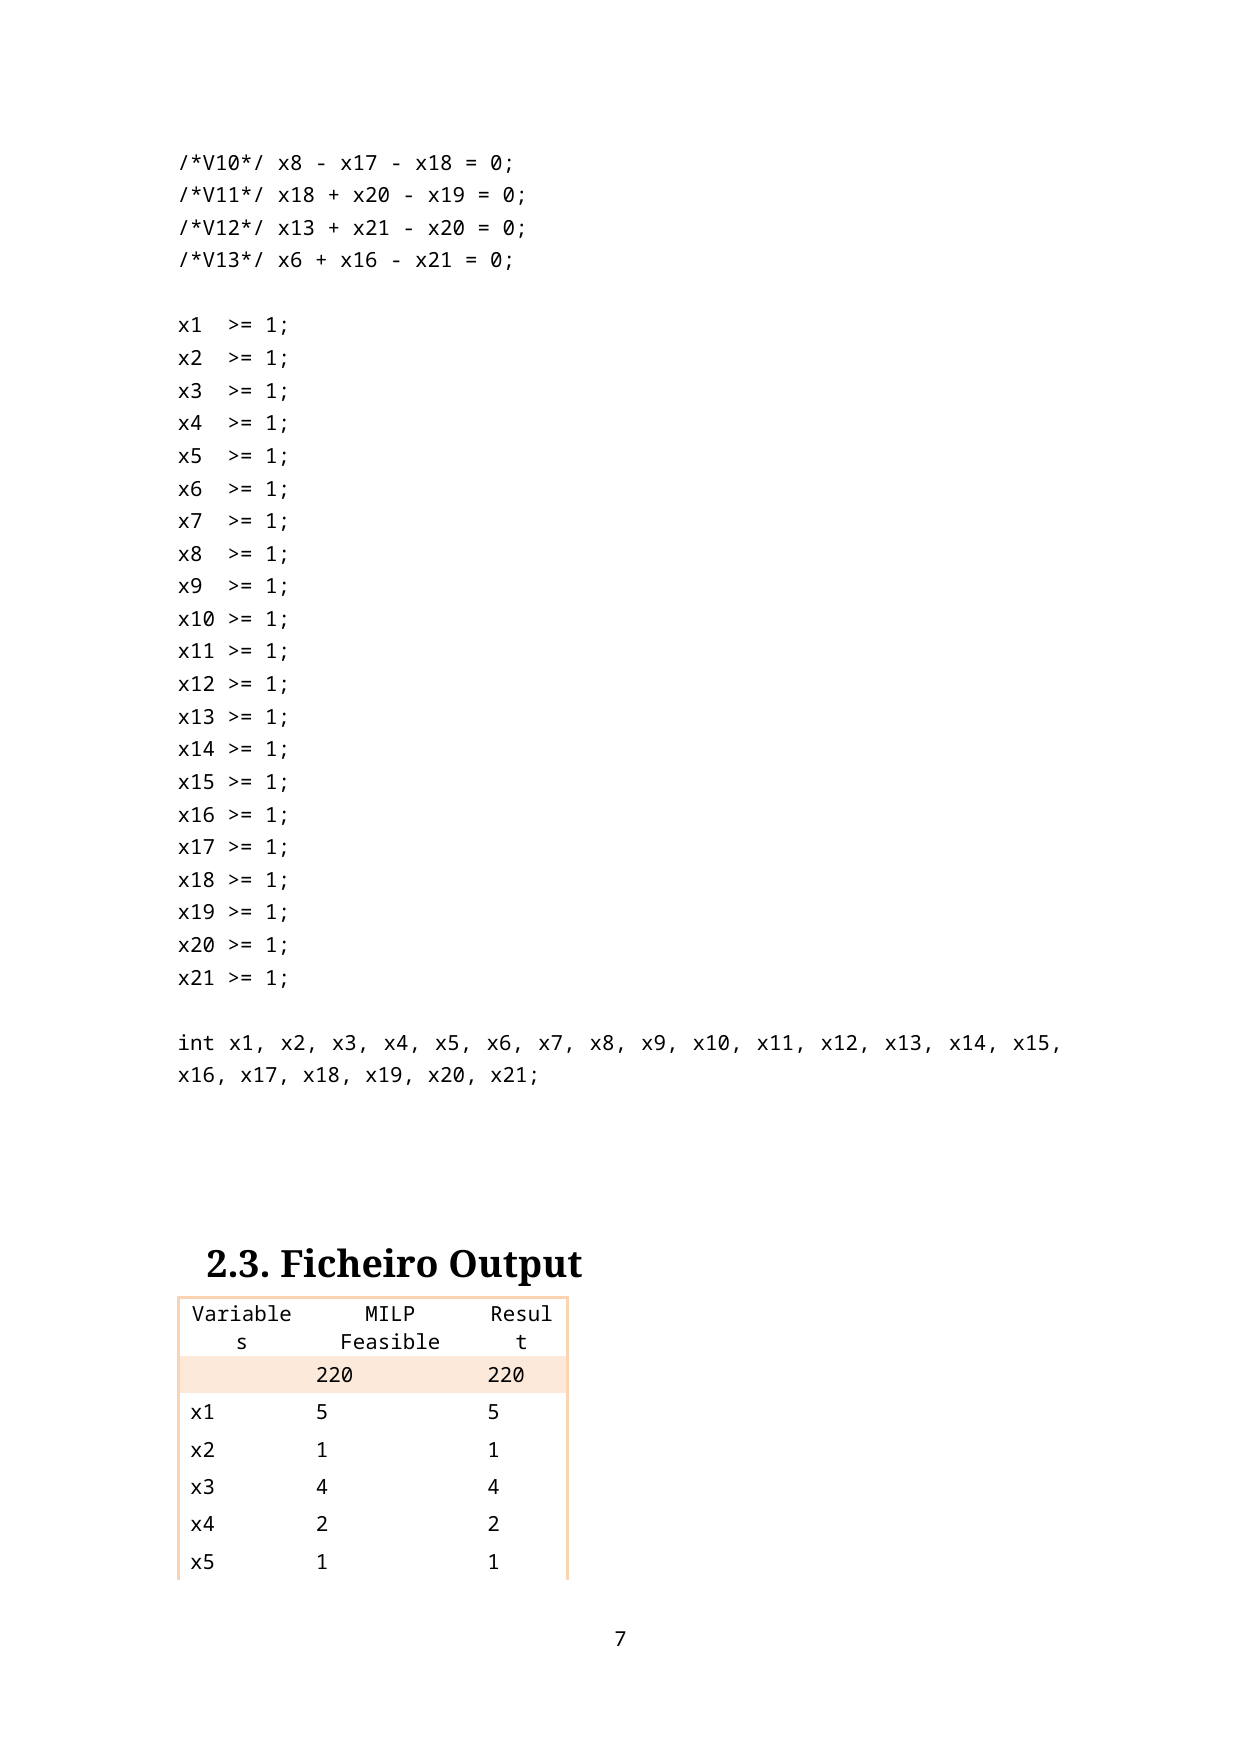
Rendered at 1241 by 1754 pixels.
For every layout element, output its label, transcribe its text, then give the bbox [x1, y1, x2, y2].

text x4 >= 1; [177, 408, 1063, 437]
text x2 >= 1; [177, 343, 1063, 372]
table_cell 1 [304, 1543, 476, 1580]
table_cell 1 [476, 1543, 566, 1580]
table_cell x1 [180, 1393, 304, 1430]
table_cell 2 [476, 1505, 566, 1542]
text x12 >= 1; [177, 669, 1063, 698]
table_header Result [476, 1299, 566, 1356]
table_cell 2 [304, 1505, 476, 1542]
table_cell x2 [180, 1430, 304, 1468]
text x8 >= 1; [177, 539, 1063, 567]
text x3 >= 1; [177, 376, 1063, 404]
text x15 >= 1; [177, 767, 1063, 796]
table_cell 1 [476, 1430, 566, 1468]
text /*V12*/ x13 + x21 - x20 = 0; [177, 213, 1063, 241]
text x18 >= 1; [177, 865, 1063, 893]
text /*V11*/ x18 + x20 - x19 = 0; [177, 180, 1063, 209]
table_cell 5 [304, 1393, 476, 1430]
table_cell 4 [476, 1468, 566, 1505]
table_cell 5 [476, 1393, 566, 1430]
text x5 >= 1; [177, 441, 1063, 469]
text /*V13*/ x6 + x16 - x21 = 0; [177, 245, 1063, 274]
text 2.3. Ficheiro Output [177, 1237, 1063, 1288]
table_cell 220 [476, 1356, 566, 1393]
table_cell [180, 1356, 304, 1393]
text x9 >= 1; [177, 571, 1063, 600]
text x16 >= 1; [177, 800, 1063, 828]
text x20 >= 1; [177, 930, 1063, 958]
text x21 >= 1; [177, 963, 1063, 991]
text x6 >= 1; [177, 474, 1063, 502]
table_cell x4 [180, 1505, 304, 1542]
text x7 >= 1; [177, 506, 1063, 535]
table_cell x3 [180, 1468, 304, 1505]
table_header Variables [180, 1299, 304, 1356]
table_cell x5 [180, 1543, 304, 1580]
text int x1, x2, x3, x4, x5, x6, x7, x8, x9, x10, x11, x12, x13, x14, x15, x16, x17, x18, x19, x20, x21; [177, 1028, 1063, 1089]
text /*V10*/ x8 - x17 - x18 = 0; [177, 148, 1063, 176]
text x19 >= 1; [177, 897, 1063, 926]
table_cell 220 [304, 1356, 476, 1393]
table_header MILP Feasible [304, 1299, 476, 1356]
text x11 >= 1; [177, 637, 1063, 665]
text x13 >= 1; [177, 702, 1063, 730]
text x14 >= 1; [177, 734, 1063, 763]
text x17 >= 1; [177, 832, 1063, 861]
text x10 >= 1; [177, 604, 1063, 632]
table_cell 1 [304, 1430, 476, 1468]
text x1 >= 1; [177, 311, 1063, 339]
table_cell 4 [304, 1468, 476, 1505]
